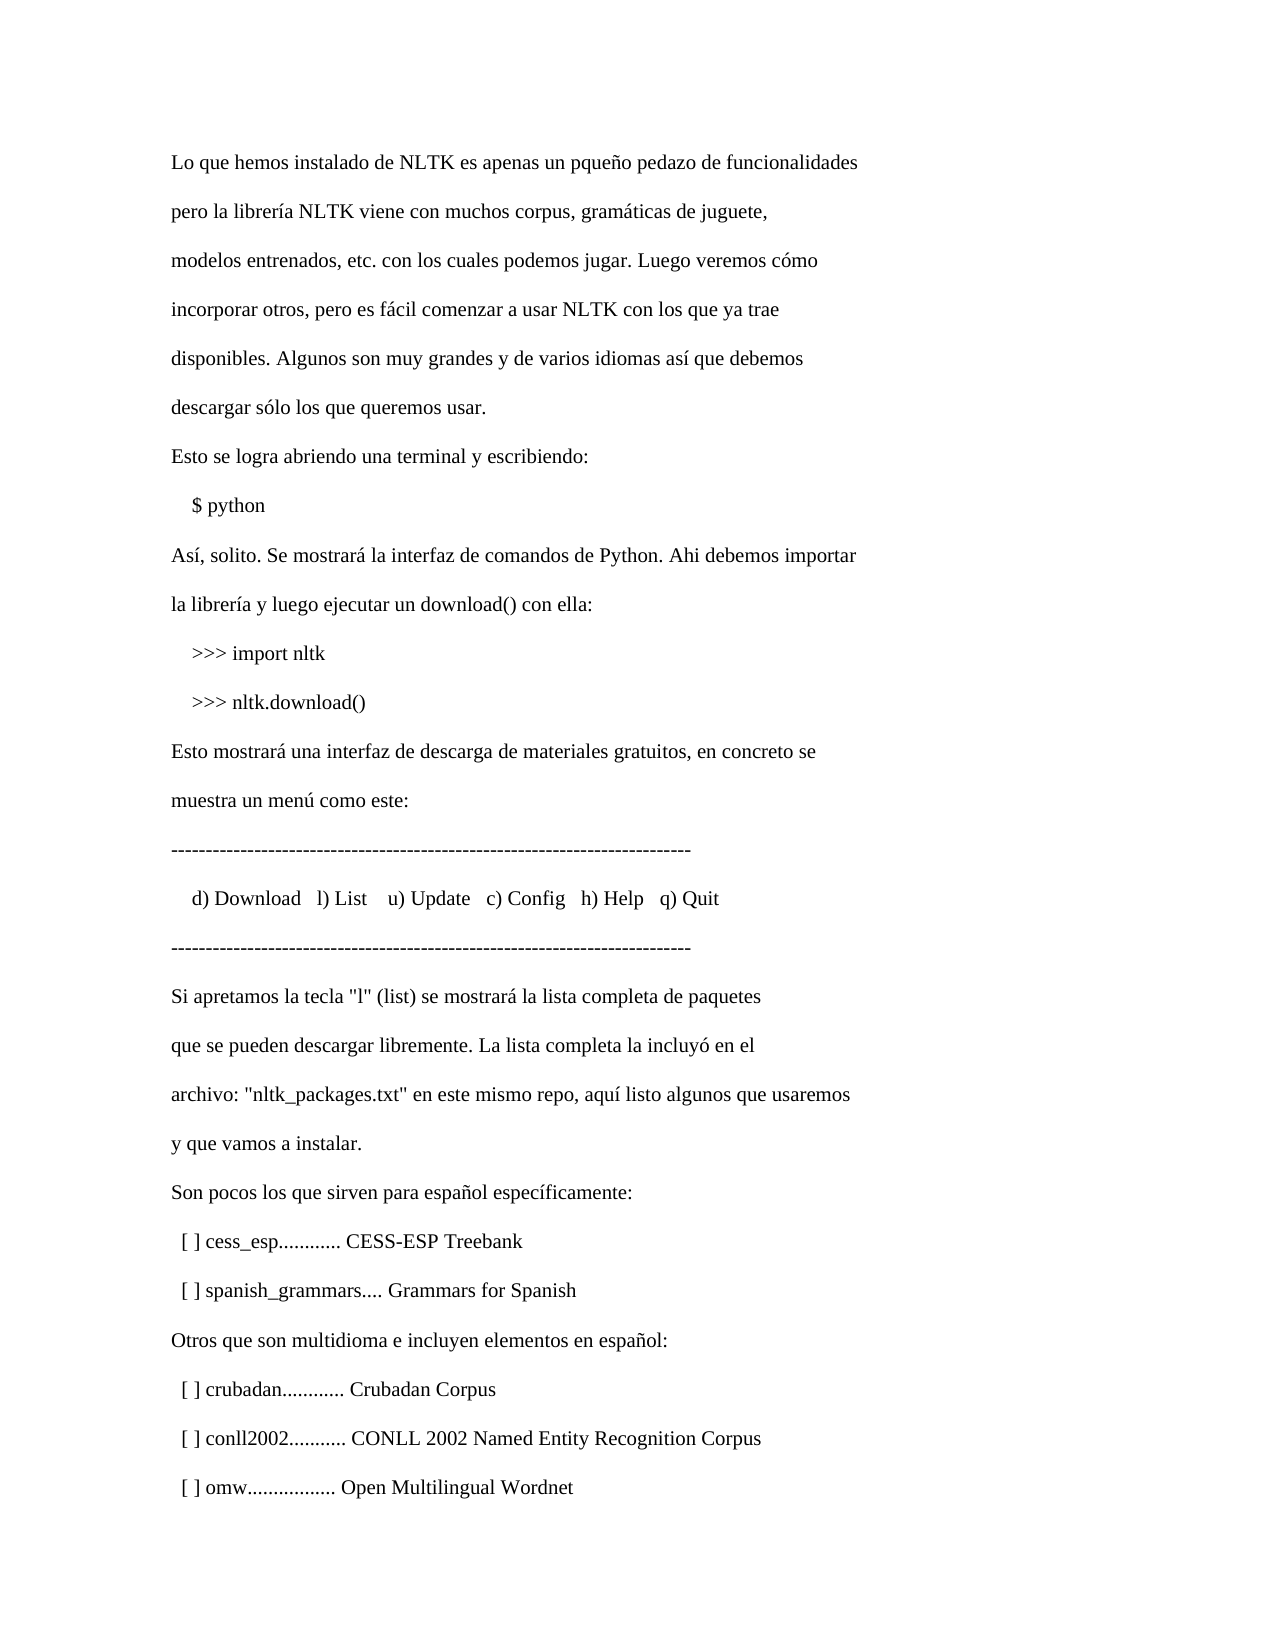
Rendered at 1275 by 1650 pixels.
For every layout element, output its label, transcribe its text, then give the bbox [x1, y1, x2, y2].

text Así, solito. Se mostrará la interfaz de comandos de Python. Ahi debemos importar [150, 542, 1125, 567]
text muestra un menú como este: [150, 788, 1125, 812]
text [ ] crubadan............ Crubadan Corpus [150, 1377, 1125, 1401]
text Son pocos los que sirven para español específicamente: [150, 1180, 1125, 1204]
text modelos entrenados, etc. con los cuales podemos jugar. Luego veremos cómo [150, 248, 1125, 272]
text Si apretamos la tecla "l" (list) se mostrará la lista completa de paquetes [150, 984, 1125, 1008]
text >>> nltk.download() [150, 690, 1125, 714]
text d) Download l) List u) Update c) Config h) Help q) Quit [150, 886, 1125, 910]
text Otros que son multidioma e incluyen elementos en español: [150, 1327, 1125, 1352]
text [ ] conll2002........... CONLL 2002 Named Entity Recognition Corpus [150, 1426, 1125, 1450]
text y que vamos a instalar. [150, 1131, 1125, 1155]
text [ ] spanish_grammars.... Grammars for Spanish [150, 1278, 1125, 1302]
text >>> import nltk [150, 641, 1125, 665]
text Esto se logra abriendo una terminal y escribiendo: [150, 444, 1125, 468]
text --------------------------------------------------------------------------- [150, 837, 1125, 861]
text [ ] cess_esp............ CESS-ESP Treebank [150, 1229, 1125, 1253]
text disponibles. Algunos son muy grandes y de varios idiomas así que debemos [150, 346, 1125, 370]
text que se pueden descargar libremente. La lista completa la incluyó en el [150, 1033, 1125, 1057]
text [ ] omw................. Open Multilingual Wordnet [150, 1475, 1125, 1499]
text $ python [150, 493, 1125, 517]
text --------------------------------------------------------------------------- [150, 935, 1125, 959]
text descargar sólo los que queremos usar. [150, 395, 1125, 419]
text la librería y luego ejecutar un download() con ella: [150, 592, 1125, 616]
text incorporar otros, pero es fácil comenzar a usar NLTK con los que ya trae [150, 297, 1125, 321]
text archivo: "nltk_packages.txt" en este mismo repo, aquí listo algunos que usaremos [150, 1082, 1125, 1106]
text pero la librería NLTK viene con muchos corpus, gramáticas de juguete, [150, 199, 1125, 223]
text Esto mostrará una interfaz de descarga de materiales gratuitos, en concreto se [150, 739, 1125, 763]
text Lo que hemos instalado de NLTK es apenas un pqueño pedazo de funcionalidades [150, 150, 1125, 174]
